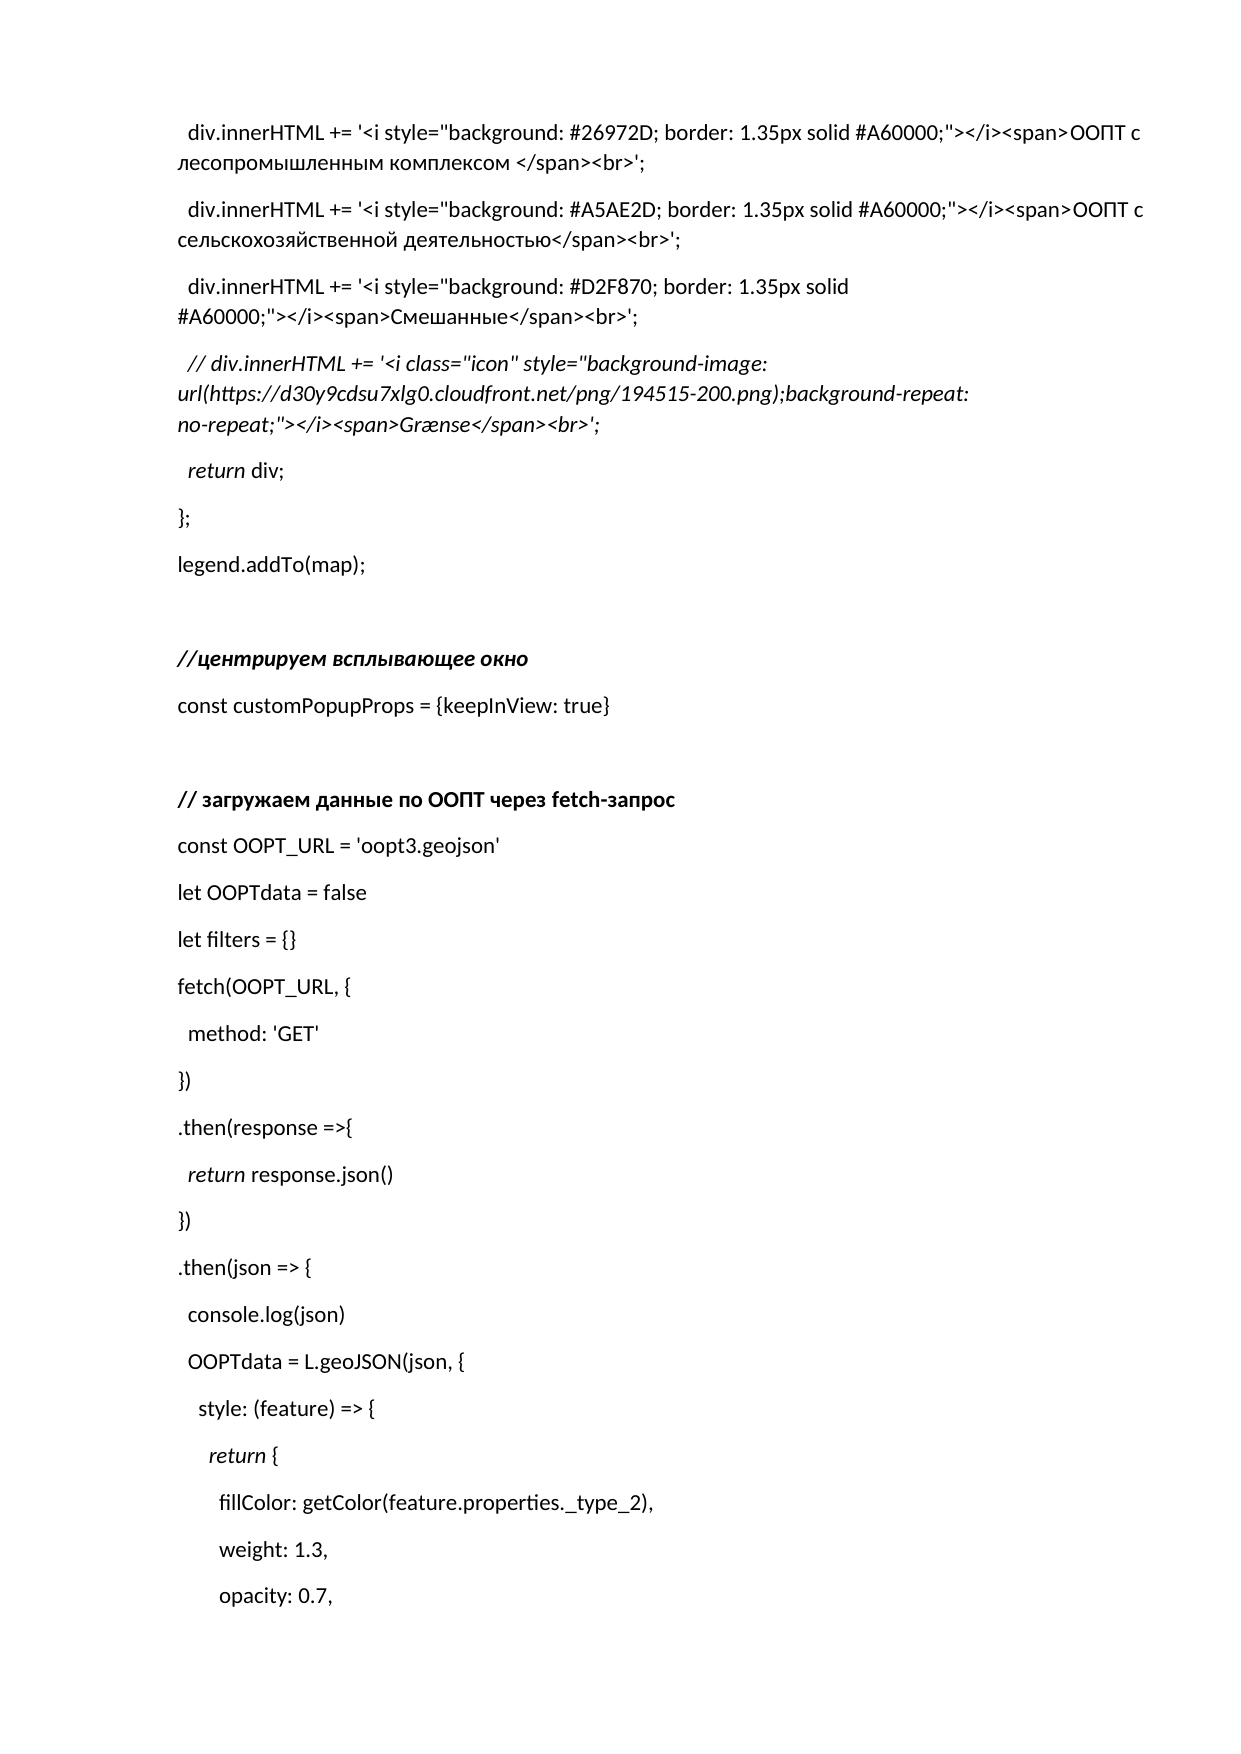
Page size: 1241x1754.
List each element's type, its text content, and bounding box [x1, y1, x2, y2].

text return { [177, 1441, 1152, 1469]
text opacity: 0.7, [177, 1582, 1152, 1610]
text legend.addTo(map); [177, 550, 1152, 578]
text return response.json() [177, 1160, 1152, 1188]
text fillColor: getColor(feature.properties._type_2), [177, 1488, 1152, 1516]
text //центрируем всплывающее окно [177, 644, 1152, 672]
text style: (feature) => { [177, 1394, 1152, 1422]
text fetch(OOPT_URL, { [177, 972, 1152, 1000]
text }) [177, 1066, 1152, 1094]
text method: 'GET' [177, 1019, 1152, 1047]
text const customPopupProps = {keepInView: true} [177, 691, 1152, 719]
text // div.innerHTML += '<i class="icon" style="background-image: url(https://d30y9cdsu7xlg0.cloudfront.net/png/194515-200.png);background-repeat: no-repeat;"></i><span>Grænse</span><br>'; [177, 349, 1152, 438]
text div.innerHTML += '<i style="background: #26972D; border: 1.35px solid #A60000;"></i><span>ООПТ с лесопромышленным комплексом </span><br>'; [177, 118, 1152, 176]
text .then(json => { [177, 1253, 1152, 1282]
text .then(response =>{ [177, 1113, 1152, 1141]
text }) [177, 1207, 1152, 1235]
text OOPTdata = L.geoJSON(json, { [177, 1347, 1152, 1375]
text // загружаем данные по ООПТ через fetch-запрос [177, 785, 1152, 813]
text console.log(json) [177, 1300, 1152, 1328]
text let filters = {} [177, 925, 1152, 953]
text const OOPT_URL = 'oopt3.geojson' [177, 832, 1152, 860]
text let OOPTdata = false [177, 878, 1152, 907]
text return div; [177, 457, 1152, 485]
text div.innerHTML += '<i style="background: #A5AE2D; border: 1.35px solid #A60000;"></i><span>ООПТ с сельскохозяйственной деятельностью</span><br>'; [177, 195, 1152, 253]
text }; [177, 503, 1152, 532]
text div.innerHTML += '<i style="background: #D2F870; border: 1.35px solid #A60000;"></i><span>Смешанные</span><br>'; [177, 272, 1152, 331]
text weight: 1.3, [177, 1535, 1152, 1563]
